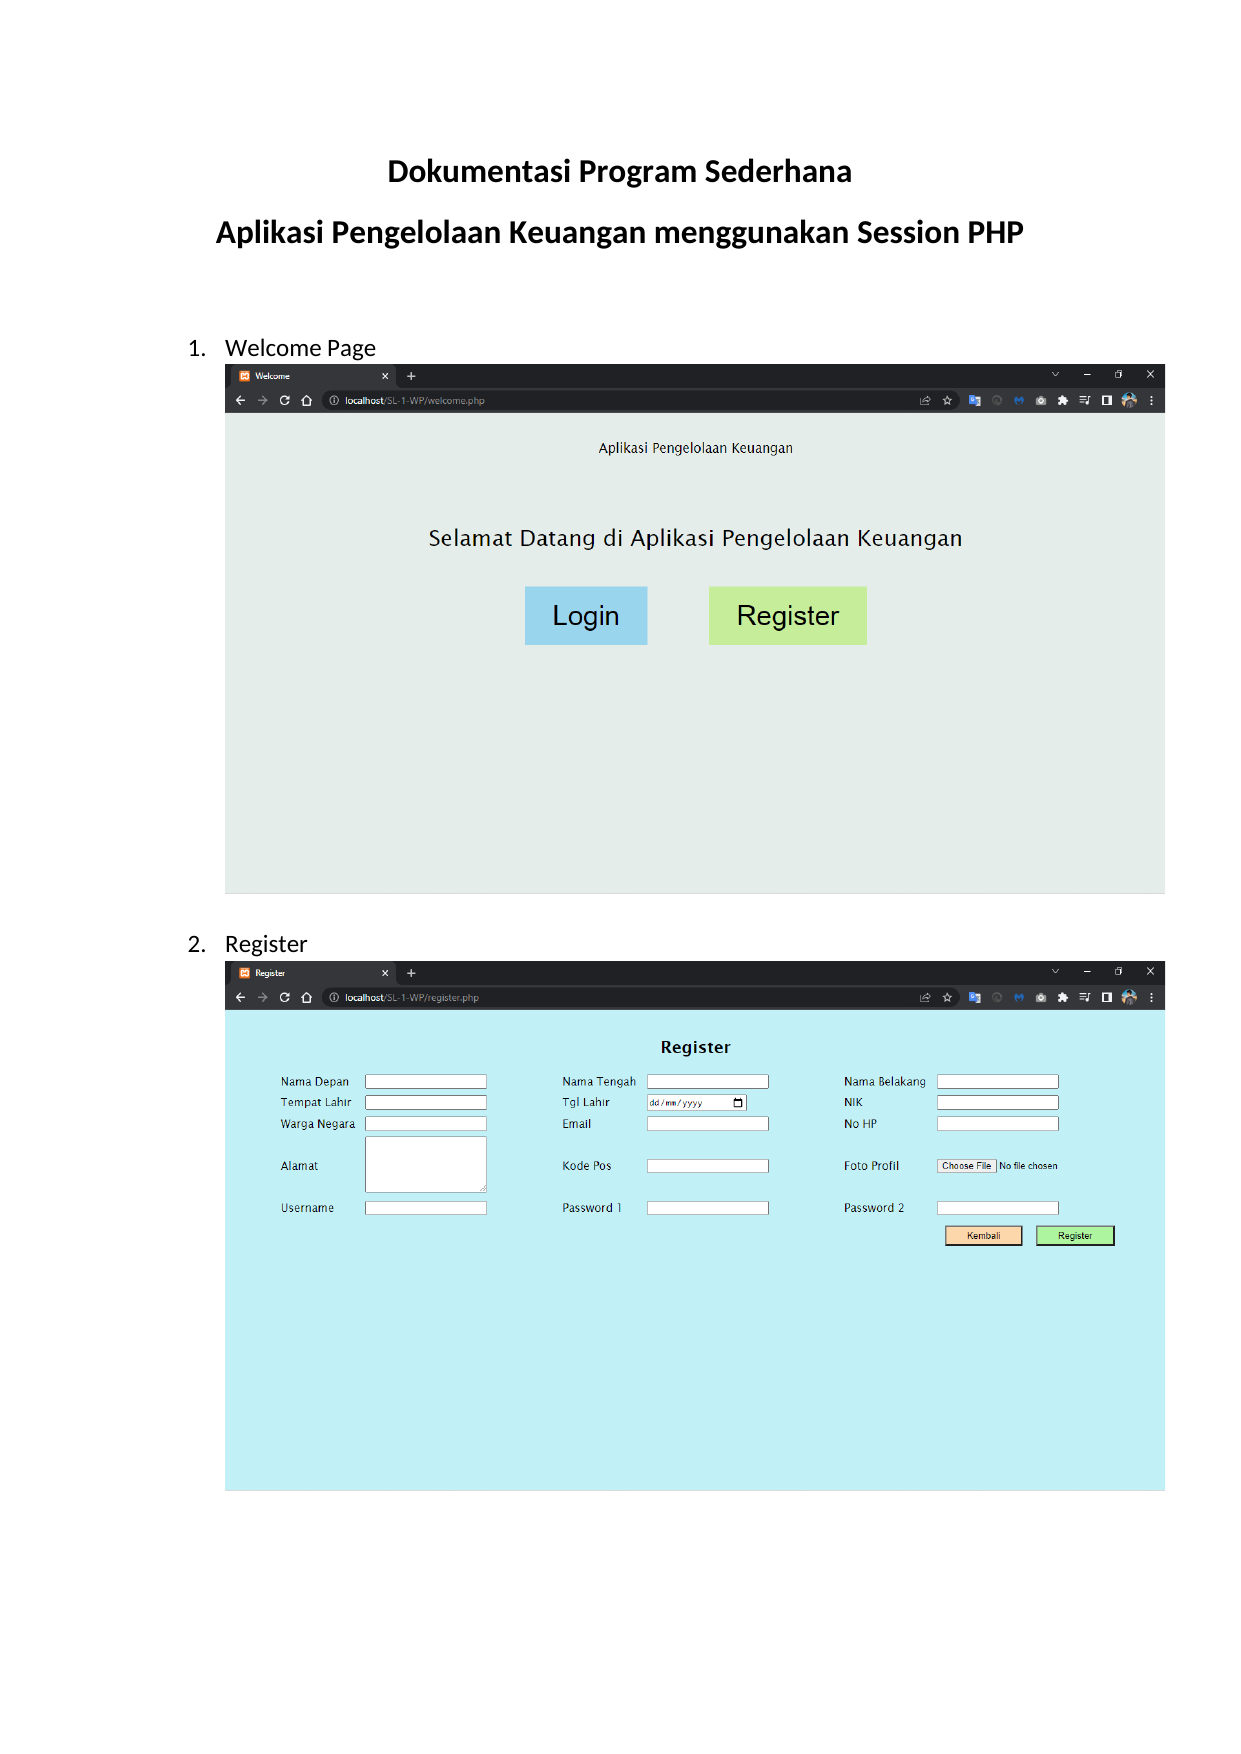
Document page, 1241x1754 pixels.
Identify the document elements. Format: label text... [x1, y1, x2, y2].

text Aplikasi Pengelolaan Keuangan menggunakan Session PHP [150, 211, 1090, 251]
picture [225, 364, 1166, 894]
text Dokumentasi Program Sederhana [150, 150, 1090, 191]
list Welcome Page [187, 332, 1090, 362]
picture [225, 961, 1166, 1491]
list Register [187, 928, 1090, 959]
